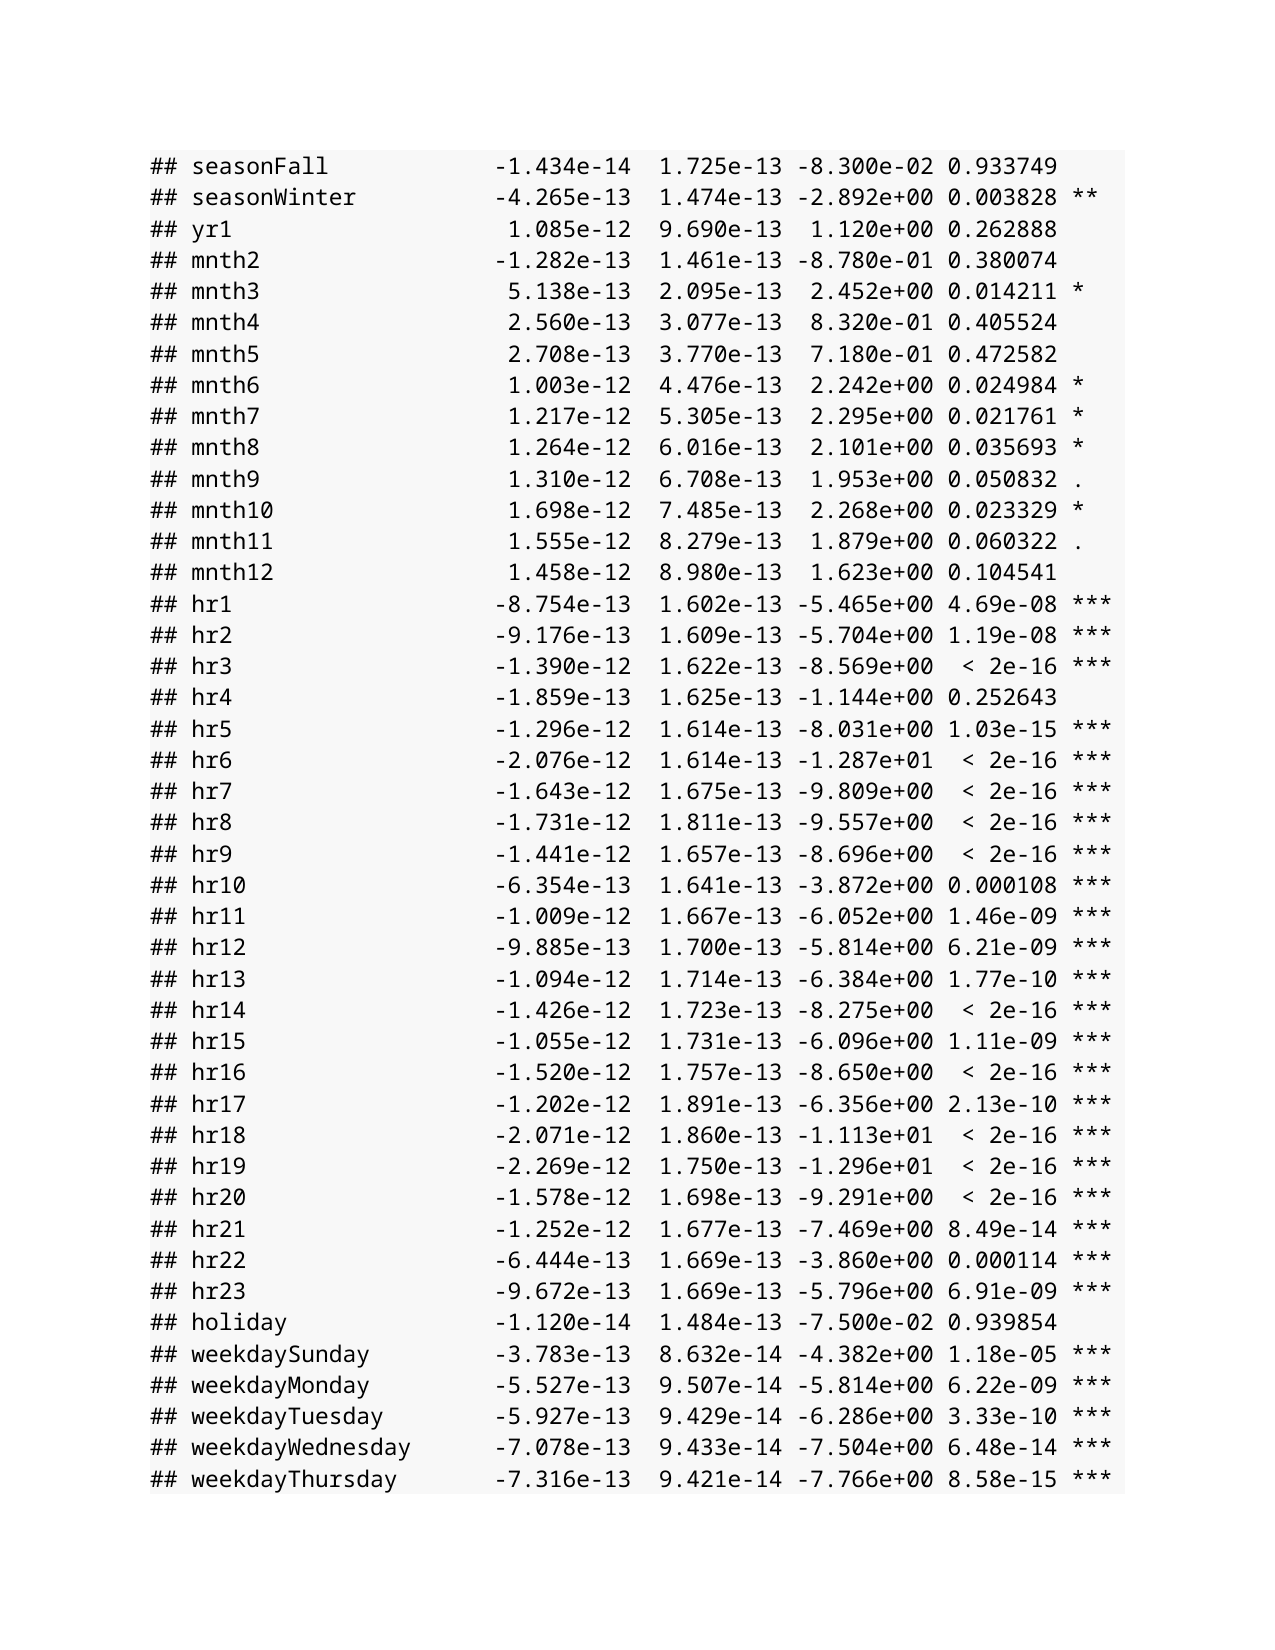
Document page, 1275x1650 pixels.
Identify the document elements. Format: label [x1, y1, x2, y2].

text [150, 150, 1125, 1494]
